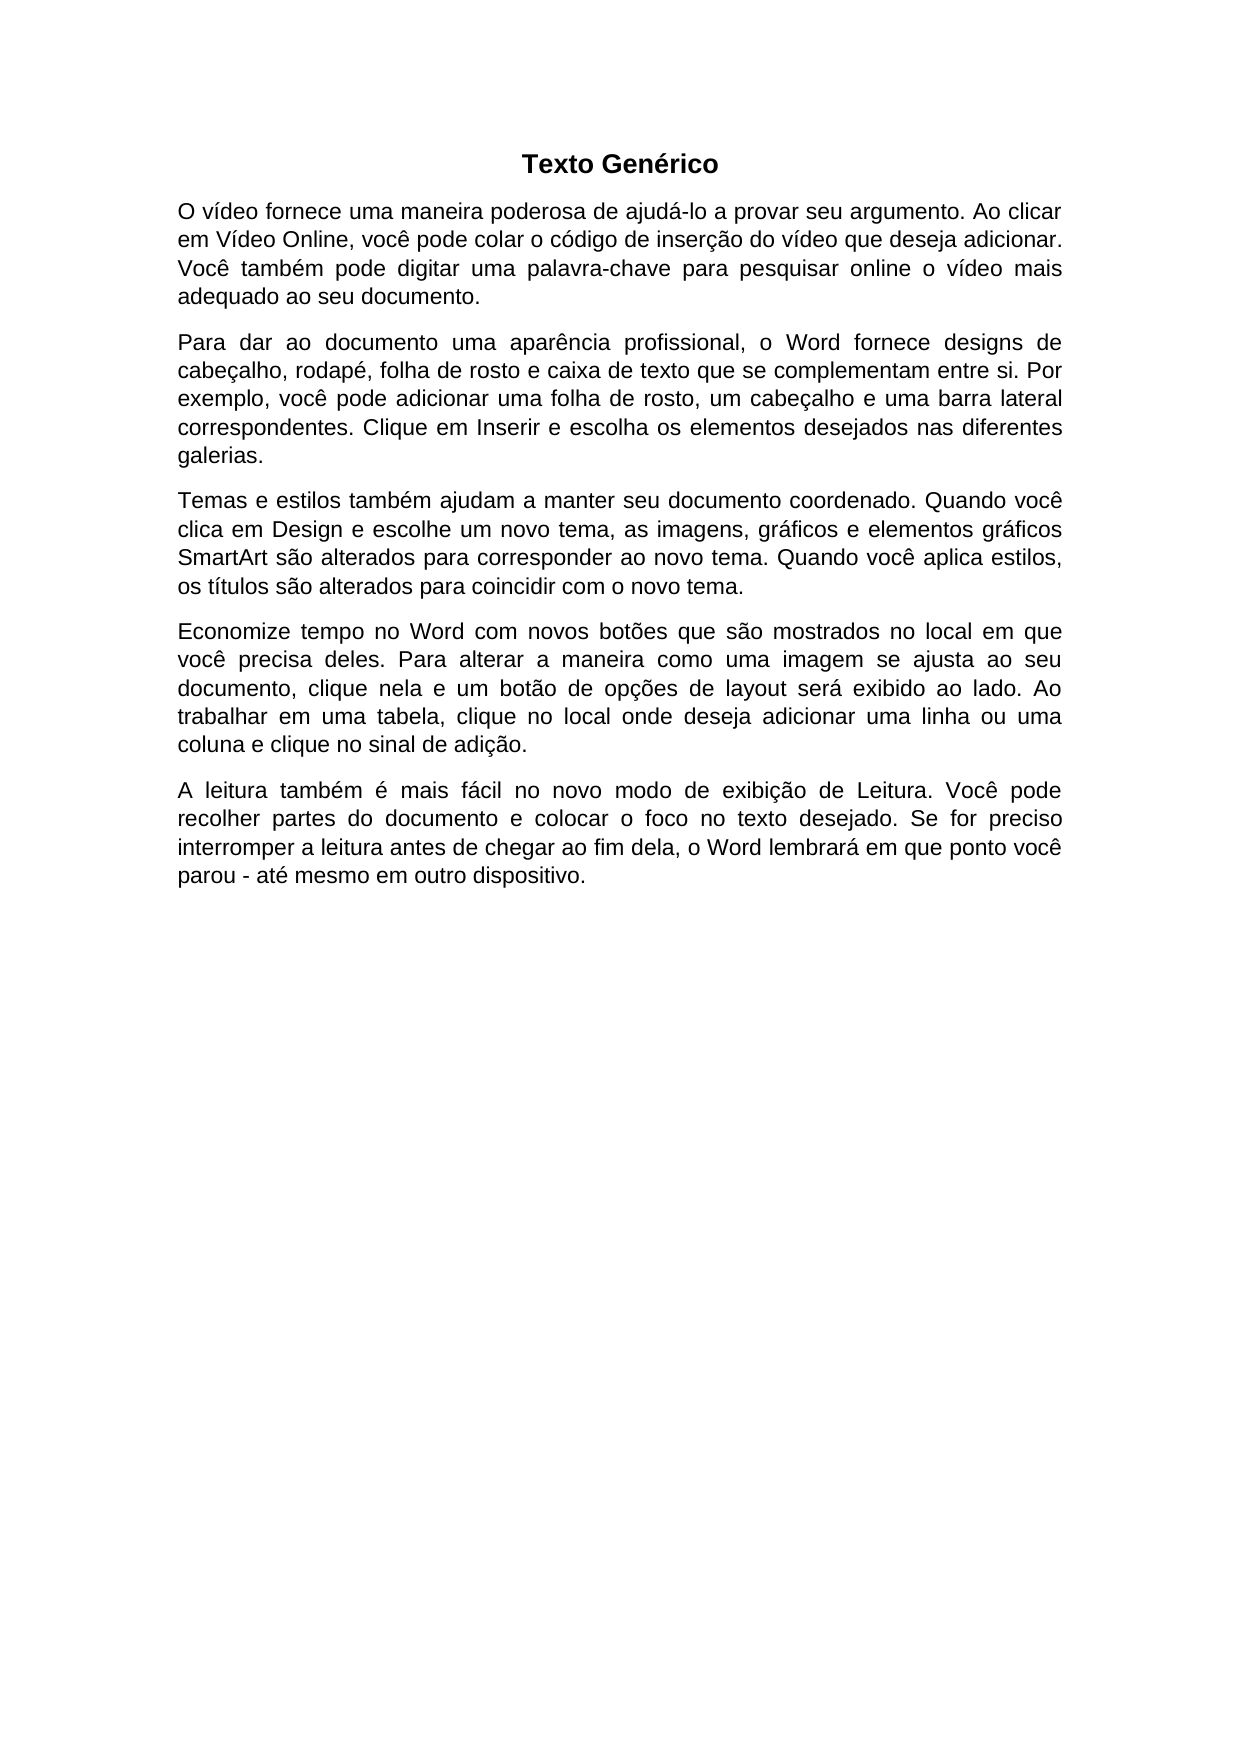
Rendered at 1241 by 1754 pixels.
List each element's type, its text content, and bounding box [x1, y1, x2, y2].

text A leitura também é mais fácil no novo modo de exibição de Leitura. Você pode recolher partes do documento e colocar o foco no texto desejado. Se for preciso interromper a leitura antes de chegar ao fim dela, o Word lembrará em que ponto você parou - até mesmo em outro dispositivo. [177, 777, 1063, 888]
text Temas e estilos também ajudam a manter seu documento coordenado. Quando você clica em Design e escolhe um novo tema, as imagens, gráficos e elementos gráficos SmartArt são alterados para corresponder ao novo tema. Quando você aplica estilos, os títulos são alterados para coincidir com o novo tema. [177, 487, 1063, 599]
text Economize tempo no Word com novos botões que são mostrados no local em que você precisa deles. Para alterar a maneira como uma imagem se ajusta ao seu documento, clique nela e um botão de opções de layout será exibido ao lado. Ao trabalhar em uma tabela, clique no local onde deseja adicionar uma linha ou uma coluna e clique no sinal de adição. [177, 618, 1063, 758]
text O vídeo fornece uma maneira poderosa de ajudá-lo a provar seu argumento. Ao clicar em Vídeo Online, você pode colar o código de inserção do vídeo que deseja adicionar. Você também pode digitar uma palavra-chave para pesquisar online o vídeo mais adequado ao seu documento. [177, 198, 1063, 310]
text Texto Genérico [177, 148, 1063, 179]
text Para dar ao documento uma aparência profissional, o Word fornece designs de cabeçalho, rodapé, folha de rosto e caixa de texto que se complementam entre si. Por exemplo, você pode adicionar uma folha de rosto, um cabeçalho e uma barra lateral correspondentes. Clique em Inserir e escolha os elementos desejados nas diferentes galerias. [177, 328, 1063, 468]
